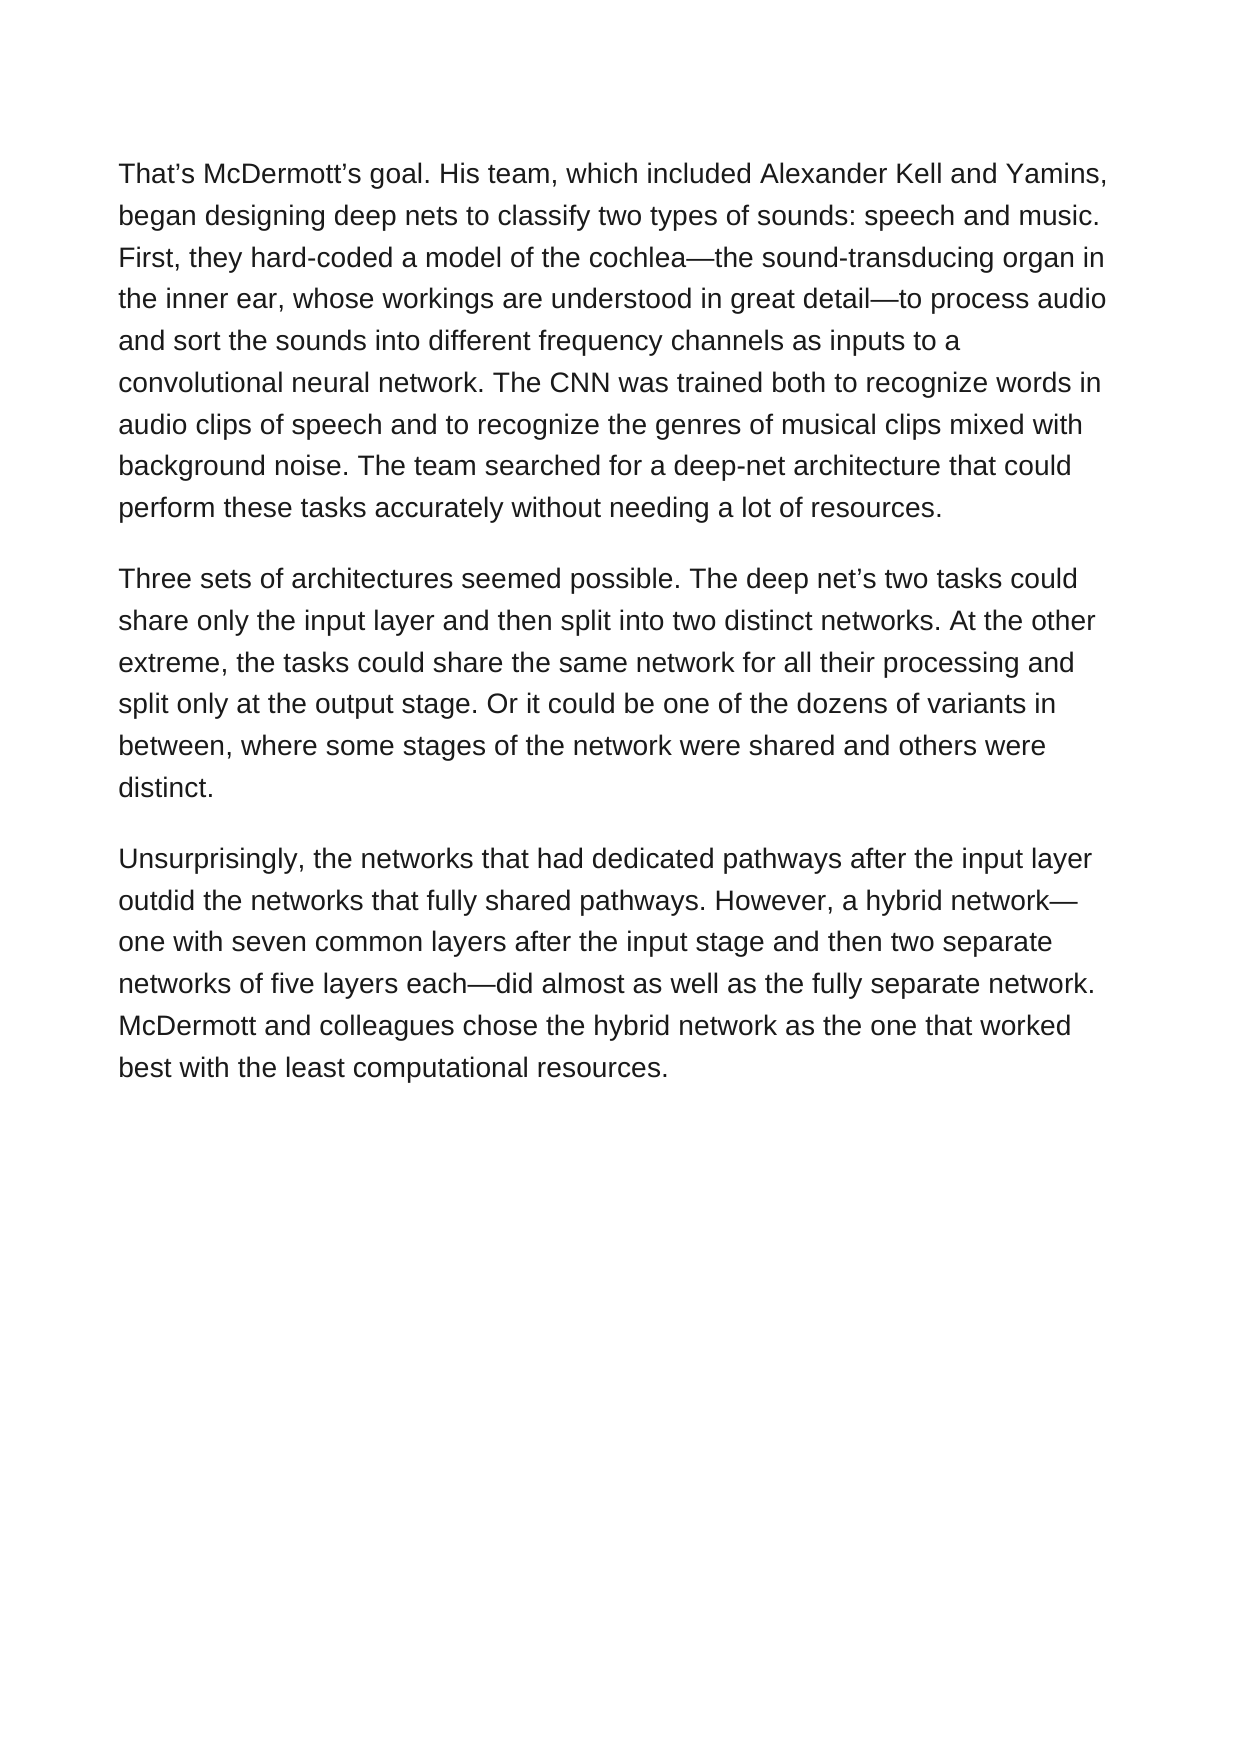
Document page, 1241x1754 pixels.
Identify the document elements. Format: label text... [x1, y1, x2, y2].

text Unsurprisingly, the networks that had dedicated pathways after the input layer outdid the networks that fully shared pathways. However, a hybrid network—one with seven common layers after the input stage and then two separate networks of five layers each—did almost as well as the fully separate network. McDermott and colleagues chose the hybrid network as the one that worked best with the least computational resources. [118, 832, 1122, 1083]
text Three sets of architectures seemed possible. The deep net’s two tasks could share only the input layer and then split into two distinct networks. At the other extreme, the tasks could share the same network for all their processing and split only at the output stage. Or it could be one of the dozens of variants in between, where some stages of the network were shared and others were distinct. [118, 553, 1122, 803]
text That’s McDermott’s goal. His team, which included Alexander Kell and Yamins, began designing deep nets to classify two types of sounds: speech and music. First, they hard-coded a model of the cochlea—the sound-transducing organ in the inner ear, whose workings are understood in great detail—to process audio and sort the sounds into different frequency channels as inputs to a convolutional neural network. The CNN was trained both to recognize words in audio clips of speech and to recognize the genres of musical clips mixed with background noise. The team searched for a deep-net architecture that could perform these tasks accurately without needing a lot of resources. [118, 148, 1122, 523]
